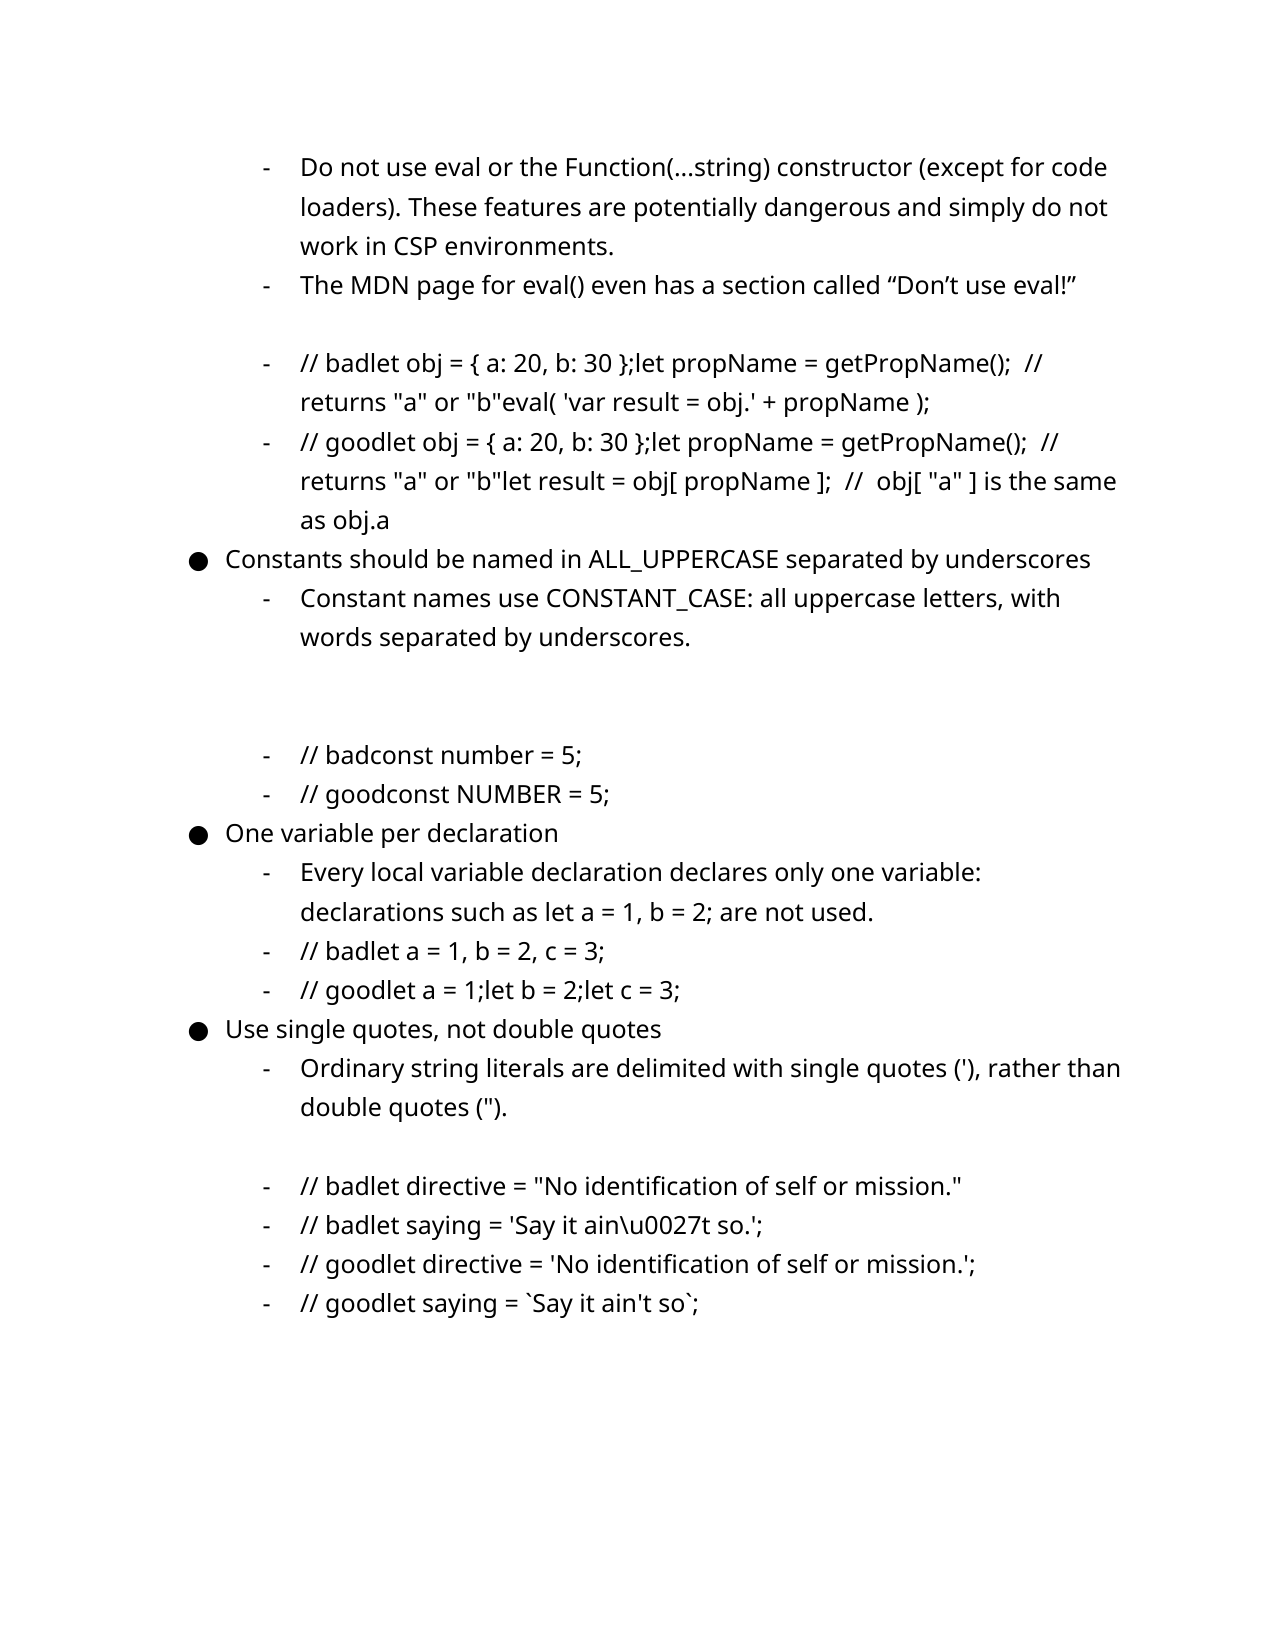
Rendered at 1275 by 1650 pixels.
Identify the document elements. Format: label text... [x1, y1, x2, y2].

list // badlet a = 1, b = 2, c = 3; [262, 933, 1125, 967]
list // goodlet a = 1;let b = 2;let c = 3; [262, 972, 1125, 1007]
list Ordinary string literals are delimited with single quotes ('), rather than double quotes ("). [262, 1051, 1125, 1124]
list Constants should be named in ALL_UPPERCASE separated by underscores [187, 542, 1125, 576]
list // badlet saying = 'Say it ain\u0027t so.'; [262, 1207, 1125, 1242]
list // goodlet obj = { a: 20, b: 30 };let propName = getPropName(); // returns "a" or "b"let result = obj[ propName ]; // obj[ "a" ] is the same as obj.a [262, 424, 1125, 537]
list // goodlet directive = 'No identification of self or mission.'; [262, 1247, 1125, 1281]
list // badconst number = 5; [262, 737, 1125, 772]
list Every local variable declaration declares only one variable: declarations such as let a = 1, b = 2; are not used. [262, 855, 1125, 928]
list The MDN page for eval() even has a section called “Don’t use eval!” [262, 267, 1125, 302]
list Use single quotes, not double quotes [187, 1012, 1125, 1046]
list // badlet directive = "No identification of self or mission." [262, 1168, 1125, 1202]
list // goodlet saying = `Say it ain't so`; [262, 1286, 1125, 1320]
list // goodconst NUMBER = 5; [262, 777, 1125, 811]
list One variable per declaration [187, 816, 1125, 850]
list Do not use eval or the Function(...string) constructor (except for code loaders). These features are potentially dangerous and simply do not work in CSP environments. [262, 150, 1125, 262]
list // badlet obj = { a: 20, b: 30 };let propName = getPropName(); // returns "a" or "b"eval( 'var result = obj.' + propName ); [262, 346, 1125, 419]
list Constant names use CONSTANT_CASE: all uppercase letters, with words separated by underscores. [262, 581, 1125, 654]
